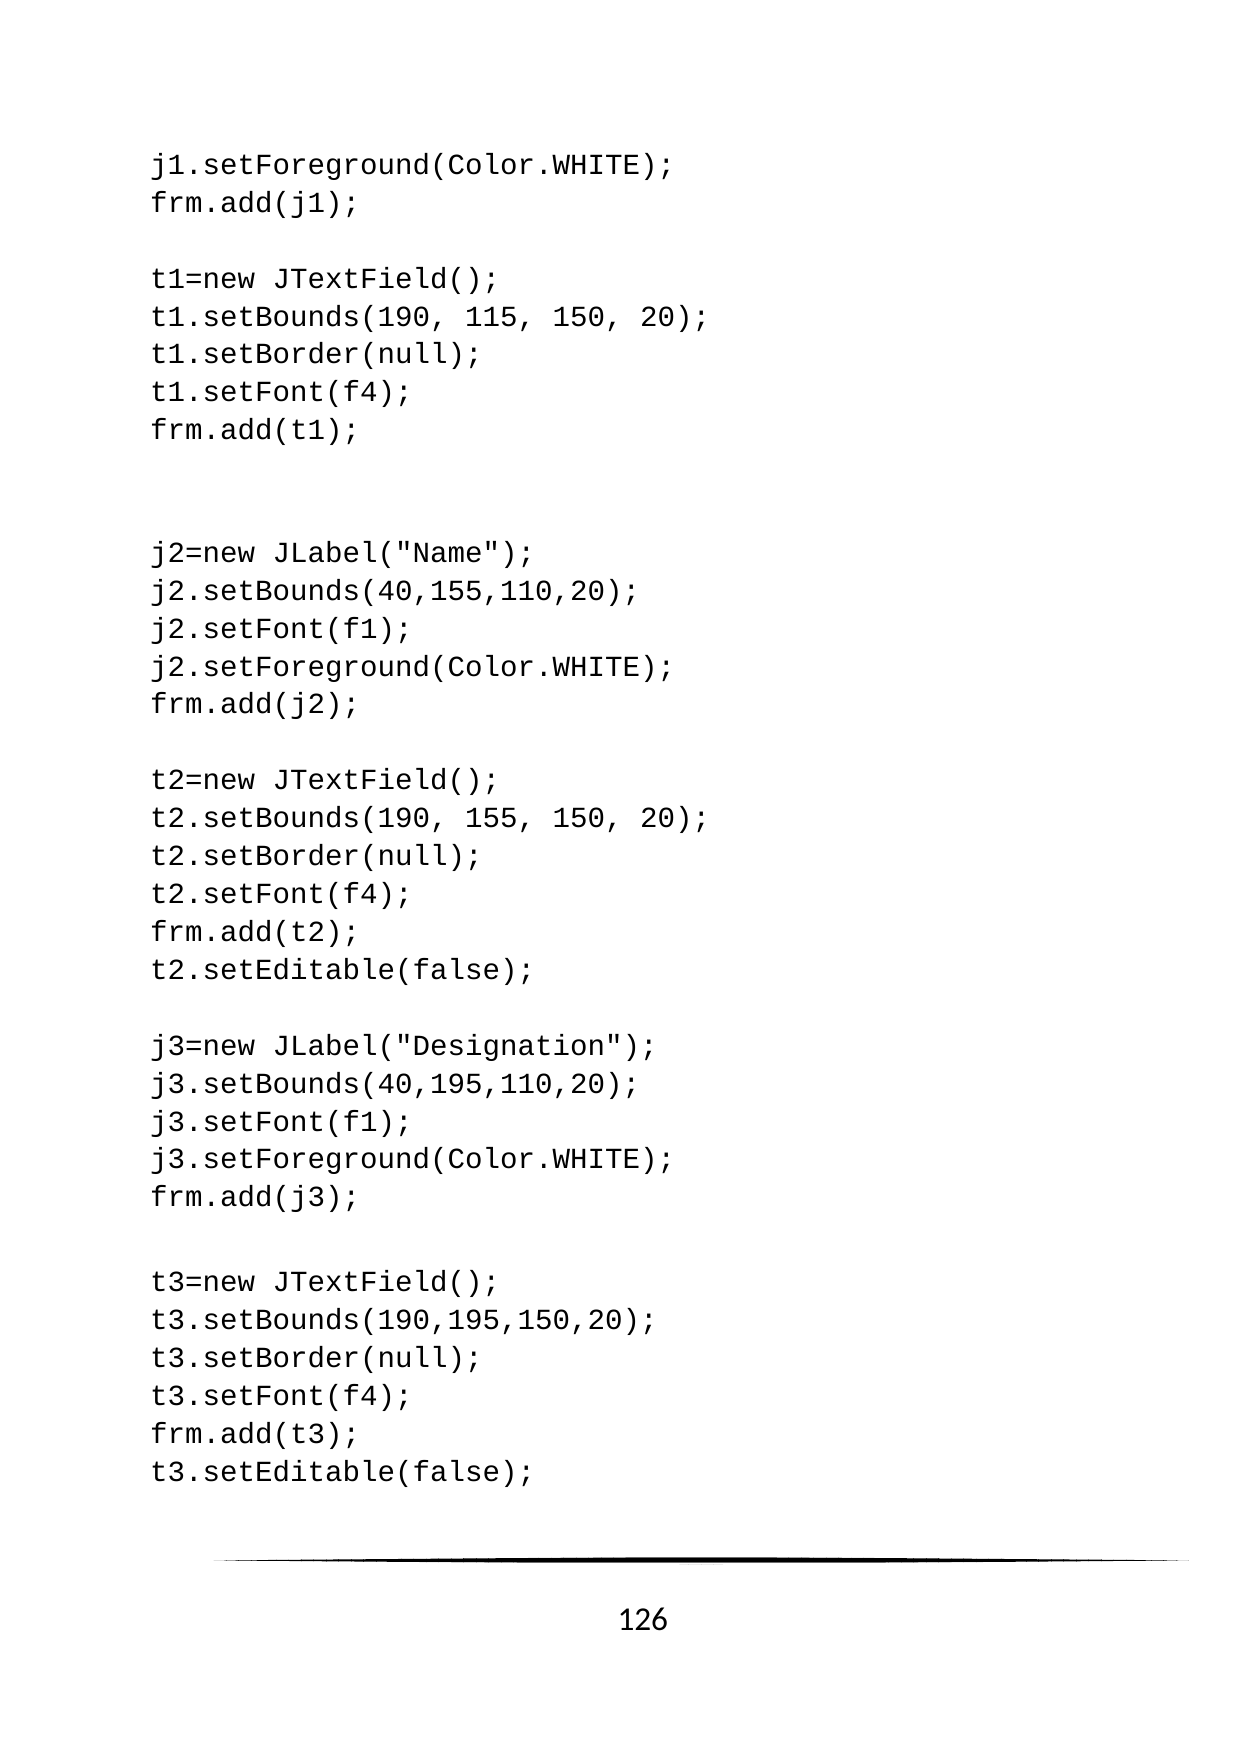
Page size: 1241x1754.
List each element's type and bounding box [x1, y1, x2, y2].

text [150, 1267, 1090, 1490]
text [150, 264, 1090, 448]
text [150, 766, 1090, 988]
picture [213, 1556, 1189, 1565]
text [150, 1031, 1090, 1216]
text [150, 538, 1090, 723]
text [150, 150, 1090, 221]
